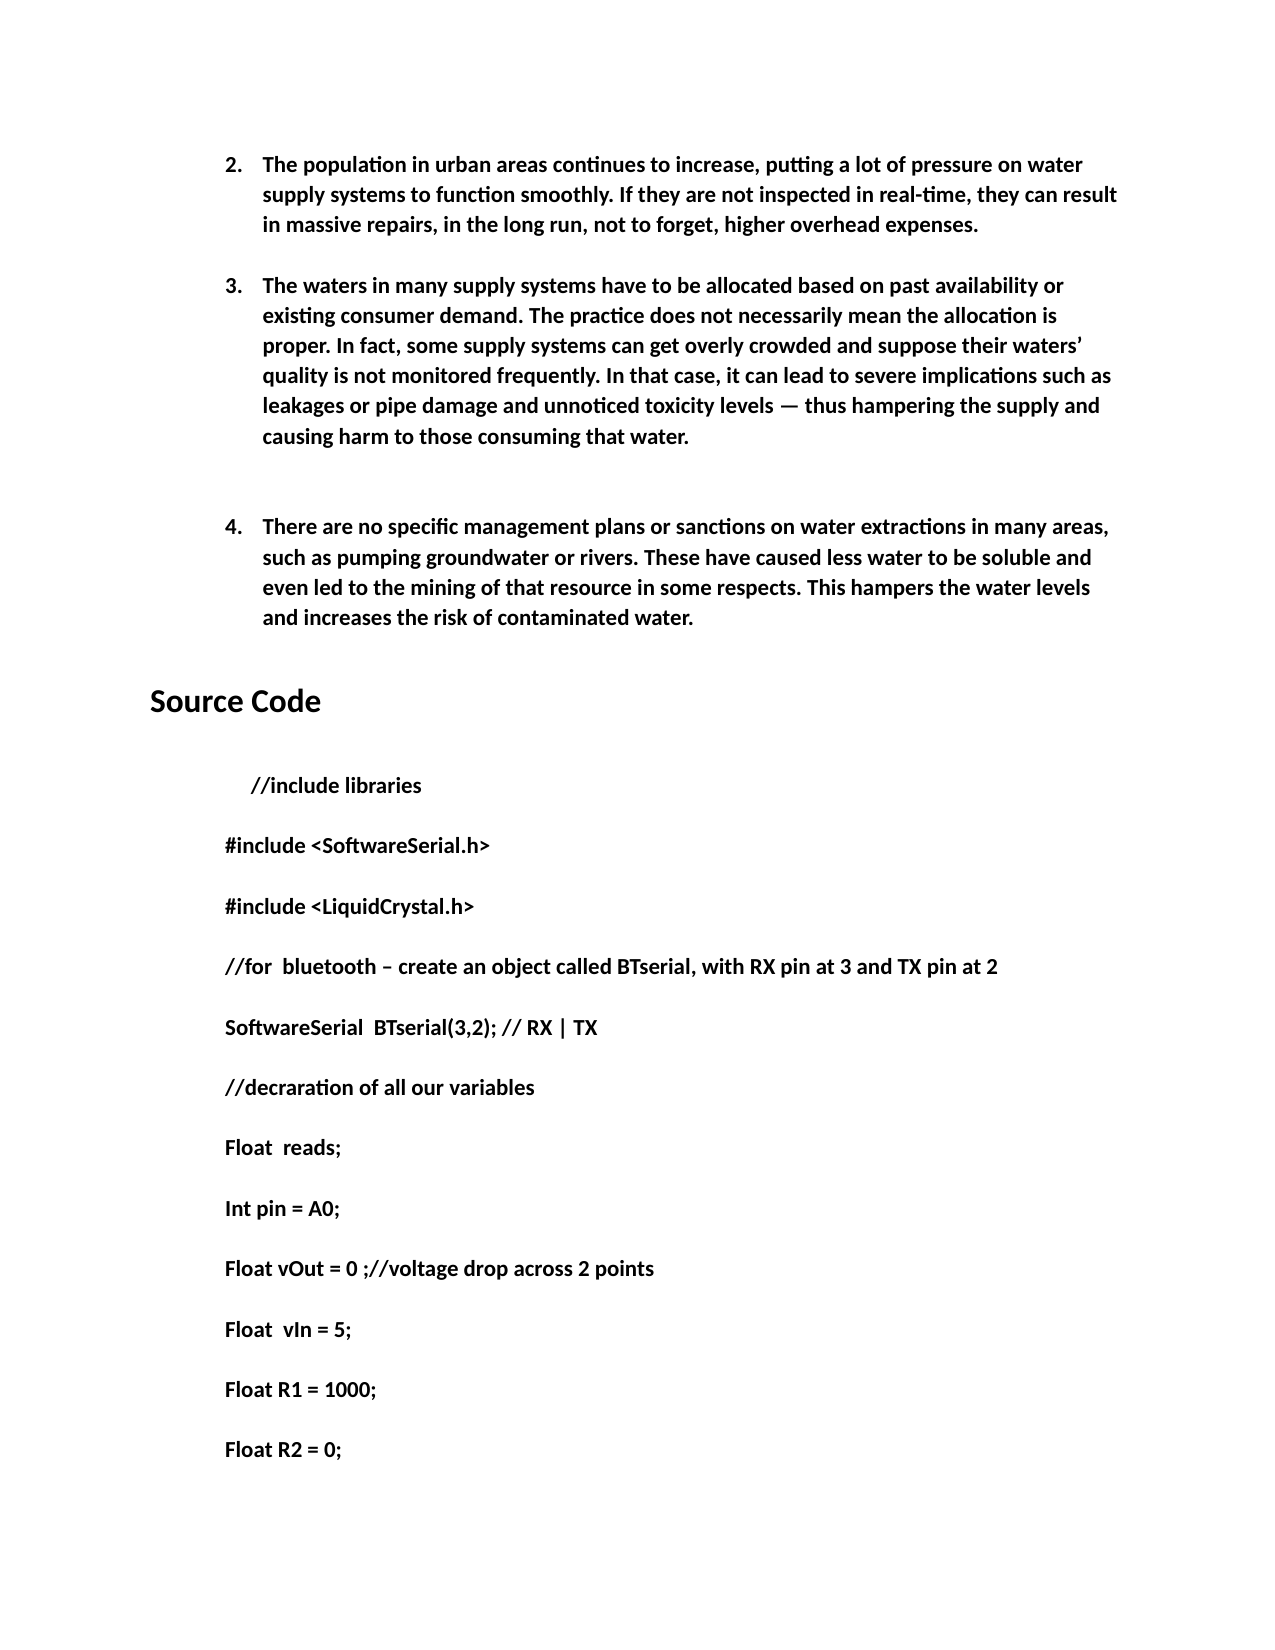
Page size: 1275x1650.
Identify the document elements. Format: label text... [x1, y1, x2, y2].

list #include <SoftwareSerial.h> [225, 831, 1125, 859]
list Float vOut = 0 ;//voltage drop across 2 points [225, 1254, 1125, 1282]
list Float reads; [225, 1133, 1125, 1162]
list There are no specific management plans or sanctions on water extractions in many areas, such as pumping groundwater or rivers. These have caused less water to be soluble and even led to the mining of that resource in some respects. This hampers the water levels and increases the risk of contaminated water. [225, 512, 1125, 631]
list SoftwareSerial BTserial(3,2); // RX | TX [225, 1013, 1125, 1041]
list //decraration of all our variables [225, 1073, 1125, 1101]
list Int pin = A0; [225, 1194, 1125, 1222]
list Float vIn = 5; [225, 1315, 1125, 1343]
list The population in urban areas continues to increase, putting a lot of pressure on water supply systems to function smoothly. If they are not inspected in real-time, they can result in massive repairs, in the long run, not to forget, higher overhead expenses. [225, 150, 1125, 238]
list The waters in many supply systems have to be allocated based on past availability or existing consumer demand. The practice does not necessarily mean the allocation is proper. In fact, some supply systems can get overly crowded and suppose their waters’ quality is not monitored frequently. In that case, it can lead to severe implications such as leakages or pipe damage and unnoticed toxicity levels — thus hampering the supply and causing harm to those consuming that water. [225, 271, 1125, 450]
list Float R2 = 0; [225, 1436, 1125, 1464]
text Source Code [150, 680, 1125, 721]
list #include <LiquidCrystal.h> [225, 892, 1125, 920]
list Float R1 = 1000; [225, 1375, 1125, 1403]
list //for bluetooth – create an object called BTserial, with RX pin at 3 and TX pin at 2 [225, 952, 1125, 980]
list //include libraries [225, 771, 1125, 799]
